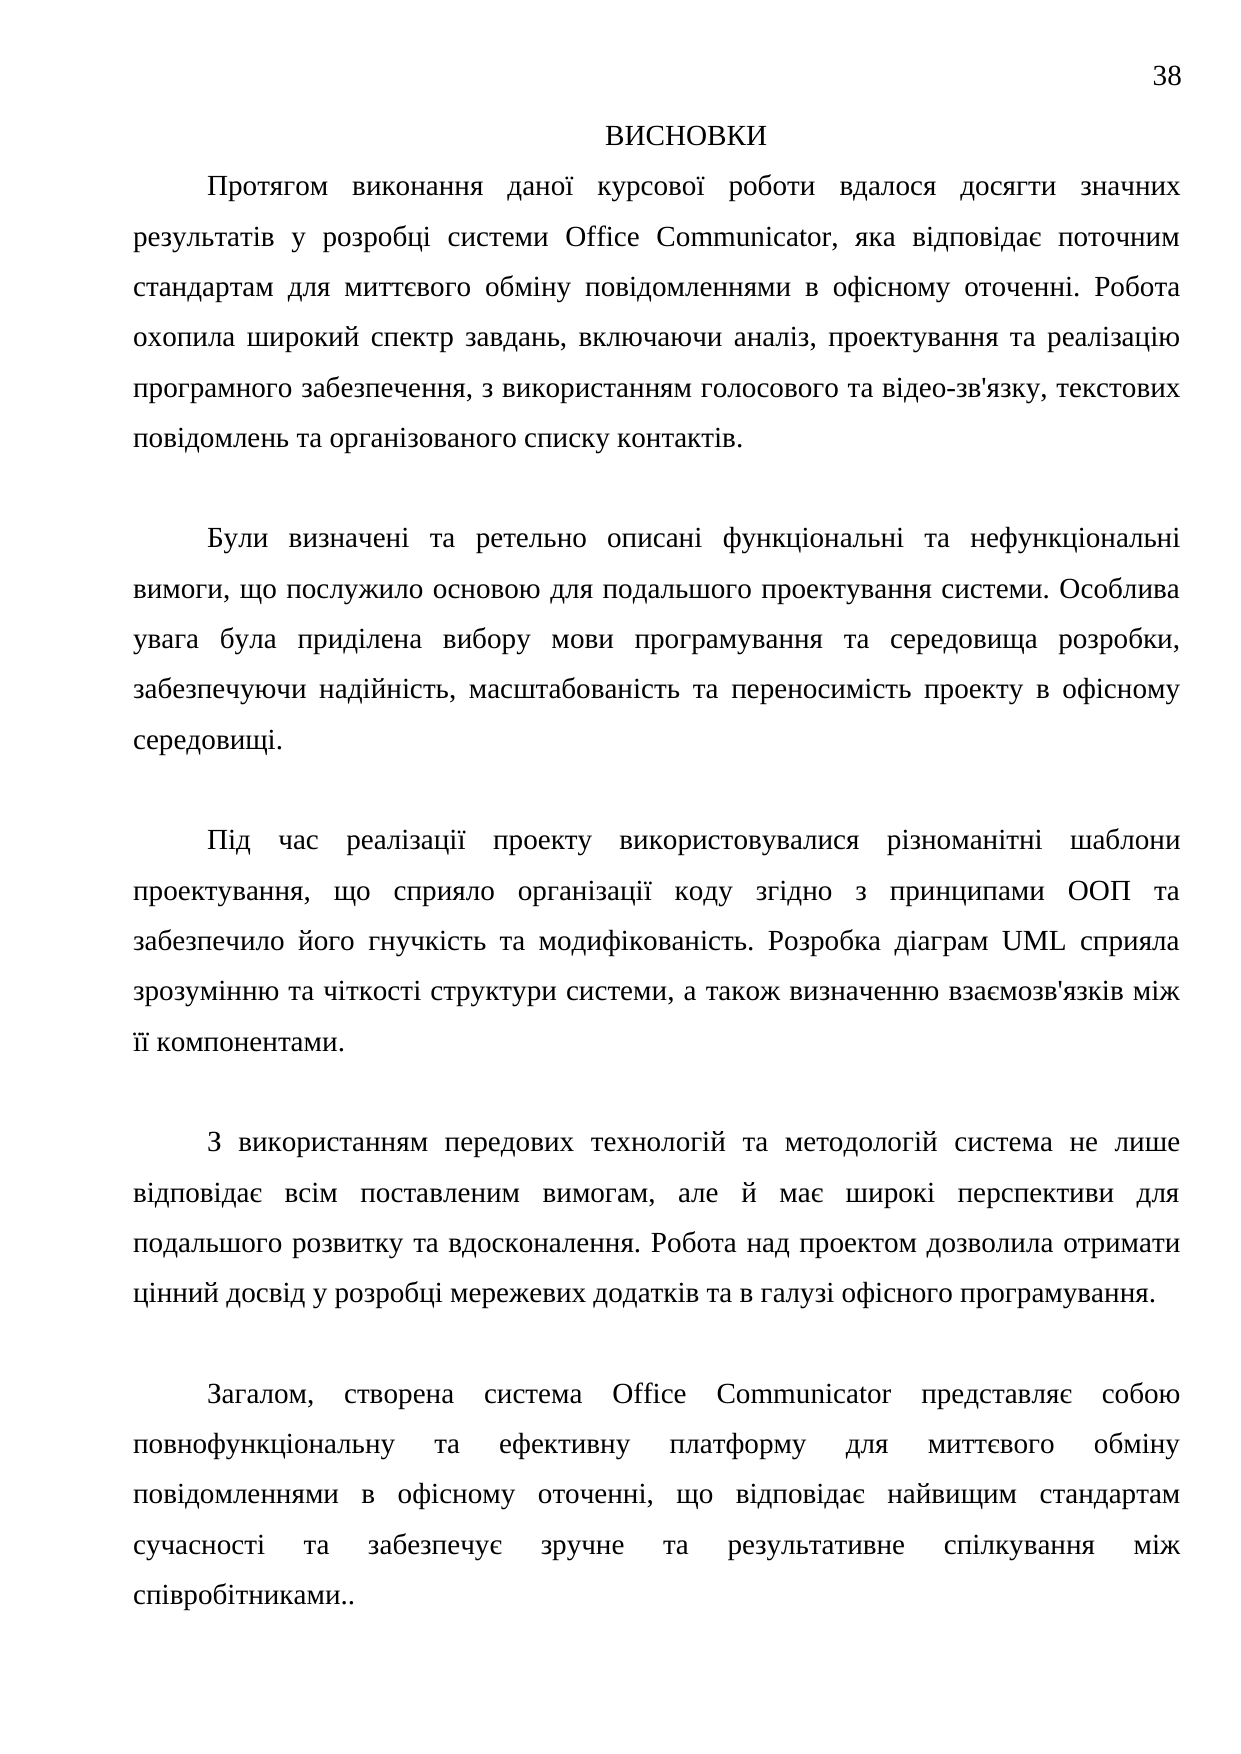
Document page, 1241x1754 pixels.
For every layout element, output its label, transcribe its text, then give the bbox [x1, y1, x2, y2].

text Під час реалізації проекту використовувалися різноманітні шаблони проектування, що сприяло організації коду згідно з принципами ООП та забезпечило його гнучкість та модифікованість. Розробка діаграм UML сприяла зрозумінню та чіткості структури системи, а також визначенню взаємозв'язків між її компонентами. [133, 822, 1181, 1057]
text Були визначені та ретельно описані функціональні та нефункціональні вимоги, що послужило основою для подальшого проектування системи. Особлива увага була приділена вибору мови програмування та середовища розробки, забезпечуючи надійність, масштабованість та переносимість проекту в офісному середовищі. [133, 521, 1181, 755]
text ВИСНОВКИ [233, 118, 1139, 152]
text З використанням передових технологій та методологій система не лише відповідає всім поставленим вимогам, але й має широкі перспективи для подальшого розвитку та вдосконалення. Робота над проектом дозволила отримати цінний досвід у розробці мережевих додатків та в галузі офісного програмування. [133, 1124, 1181, 1309]
text Протягом виконання даної курсової роботи вдалося досягти значних результатів у розробці системи Office Communicator, яка відповідає поточним стандартам для миттєвого обміну повідомленнями в офісному оточенні. Робота охопила широкий спектр завдань, включаючи аналіз, проектування та реалізацію програмного забезпечення, з використанням голосового та відео-зв'язку, текстових повідомлень та організованого списку контактів. [133, 168, 1181, 453]
text Загалом, створена система Office Communicator представляє собою повнофункціональну та ефективну платформу для миттєвого обміну повідомленнями в офісному оточенні, що відповідає найвищим стандартам сучасності та забезпечує зручне та результативне спілкування між співробітниками.. [133, 1376, 1181, 1611]
